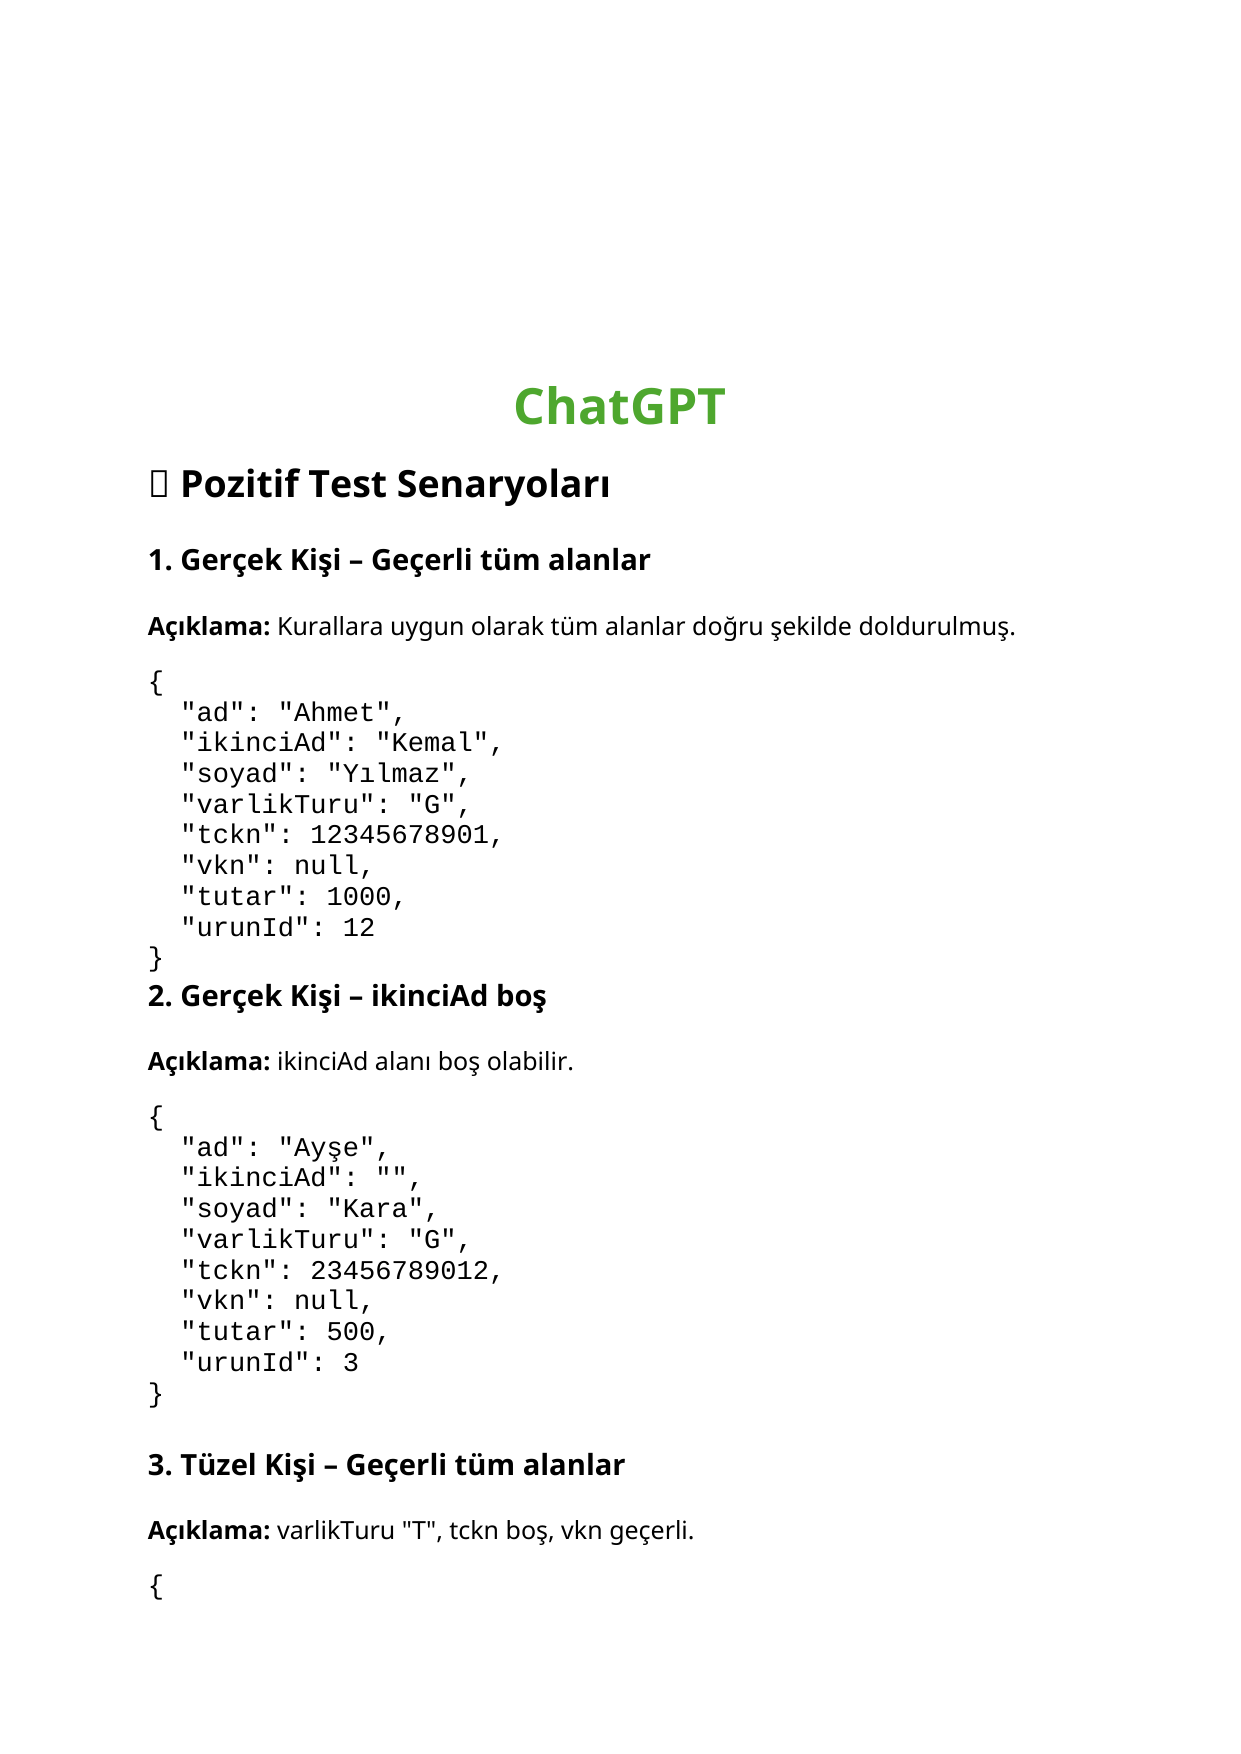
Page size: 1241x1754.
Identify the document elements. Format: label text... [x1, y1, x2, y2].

text "tckn": 12345678901, [148, 821, 1093, 852]
text "soyad": "Kara", [148, 1195, 1093, 1226]
text ✅ Pozitif Test Senaryoları [148, 458, 1093, 509]
text "vkn": null, [148, 1287, 1093, 1318]
text Açıklama: Kurallara uygun olarak tüm alanlar doğru şekilde doldurulmuş. [148, 608, 1093, 643]
text 1. Gerçek Kişi – Geçerli tüm alanlar [148, 540, 1093, 579]
text 3. Tüzel Kişi – Geçerli tüm alanlar [148, 1444, 1093, 1484]
text "ad": "Ahmet", [148, 698, 1093, 729]
text "soyad": "Yılmaz", [148, 760, 1093, 791]
text "tckn": 23456789012, [148, 1256, 1093, 1287]
text "ad": "Ayşe", [148, 1133, 1093, 1164]
text } [148, 1379, 1093, 1410]
text { [148, 668, 1093, 698]
text "vkn": null, [148, 852, 1093, 883]
text } [148, 944, 1093, 975]
text "urunId": 3 [148, 1349, 1093, 1379]
text { [148, 1572, 1093, 1603]
text { [148, 1103, 1093, 1133]
text 2. Gerçek Kişi – ikinciAd boş [148, 975, 1093, 1014]
text Açıklama: ikinciAd alanı boş olabilir. [148, 1044, 1093, 1078]
text "varlikTuru": "G", [148, 791, 1093, 821]
text "tutar": 1000, [148, 883, 1093, 913]
text "urunId": 12 [148, 913, 1093, 944]
text "tutar": 500, [148, 1318, 1093, 1349]
text "ikinciAd": "", [148, 1164, 1093, 1195]
text "ikinciAd": "Kemal", [148, 729, 1093, 760]
text Açıklama: varlikTuru "T", tckn boş, vkn geçerli. [148, 1513, 1093, 1547]
text "varlikTuru": "G", [148, 1226, 1093, 1256]
subtitle ChatGPT [148, 371, 1093, 439]
